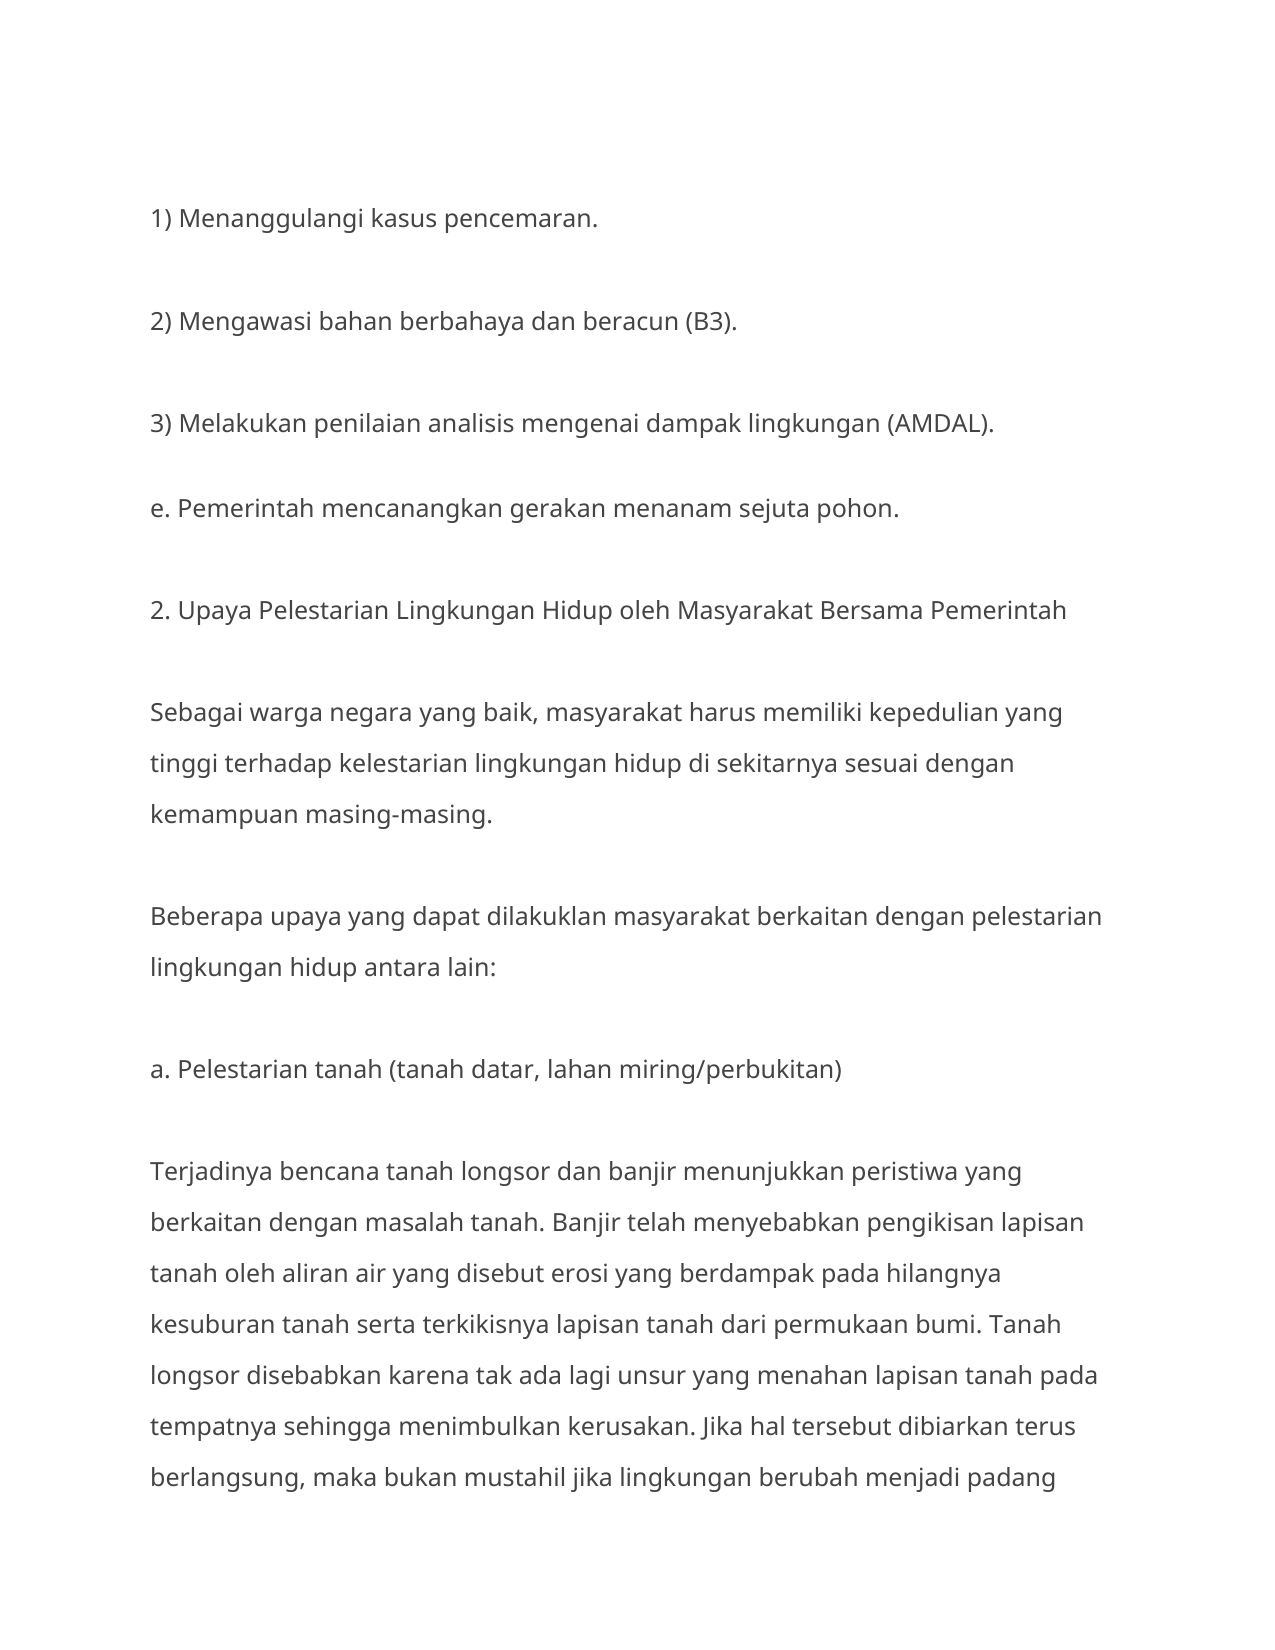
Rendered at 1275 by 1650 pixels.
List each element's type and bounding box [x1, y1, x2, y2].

text [150, 150, 1125, 1494]
